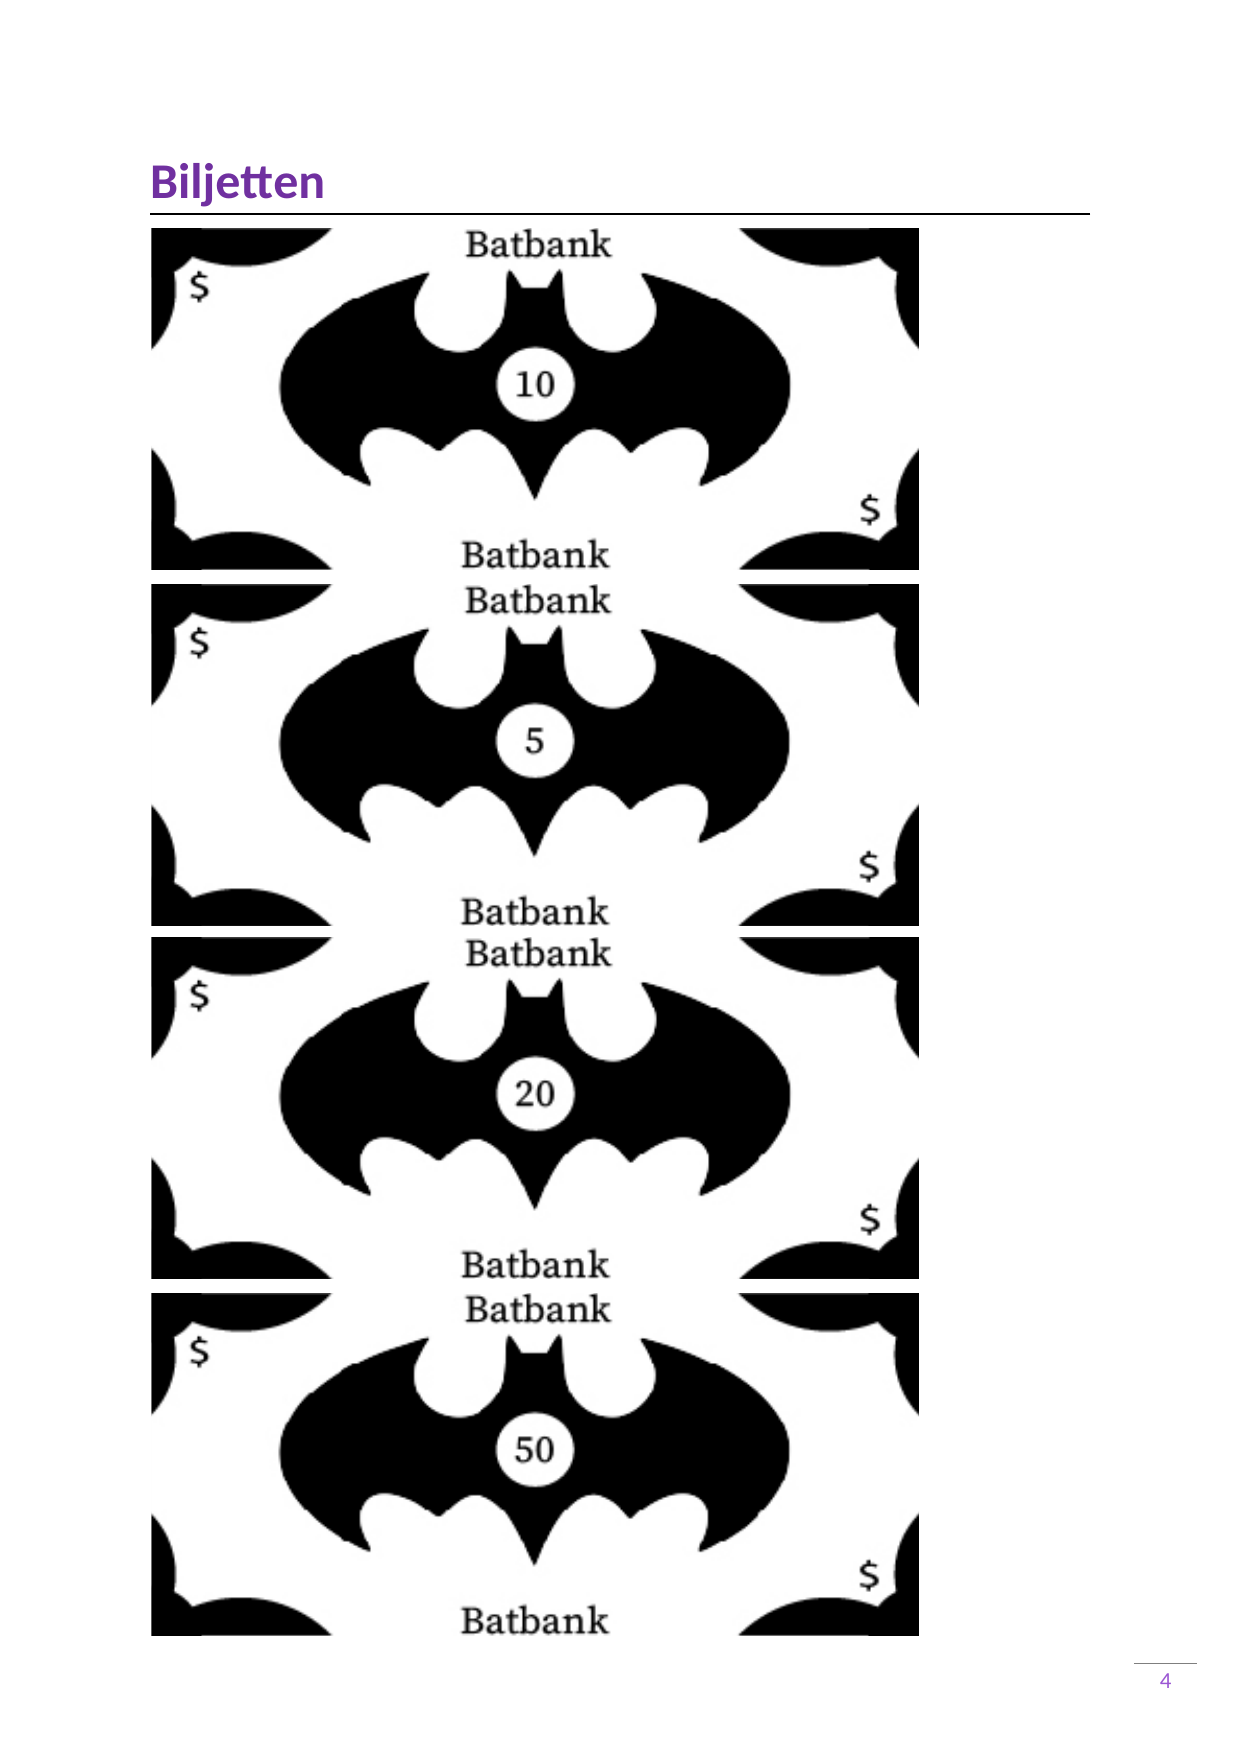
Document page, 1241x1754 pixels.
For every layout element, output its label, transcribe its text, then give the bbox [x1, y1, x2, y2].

picture [150, 228, 918, 568]
picture [150, 1293, 919, 1634]
text Biljetten [150, 150, 1090, 213]
picture [150, 937, 918, 1278]
picture [150, 584, 919, 925]
